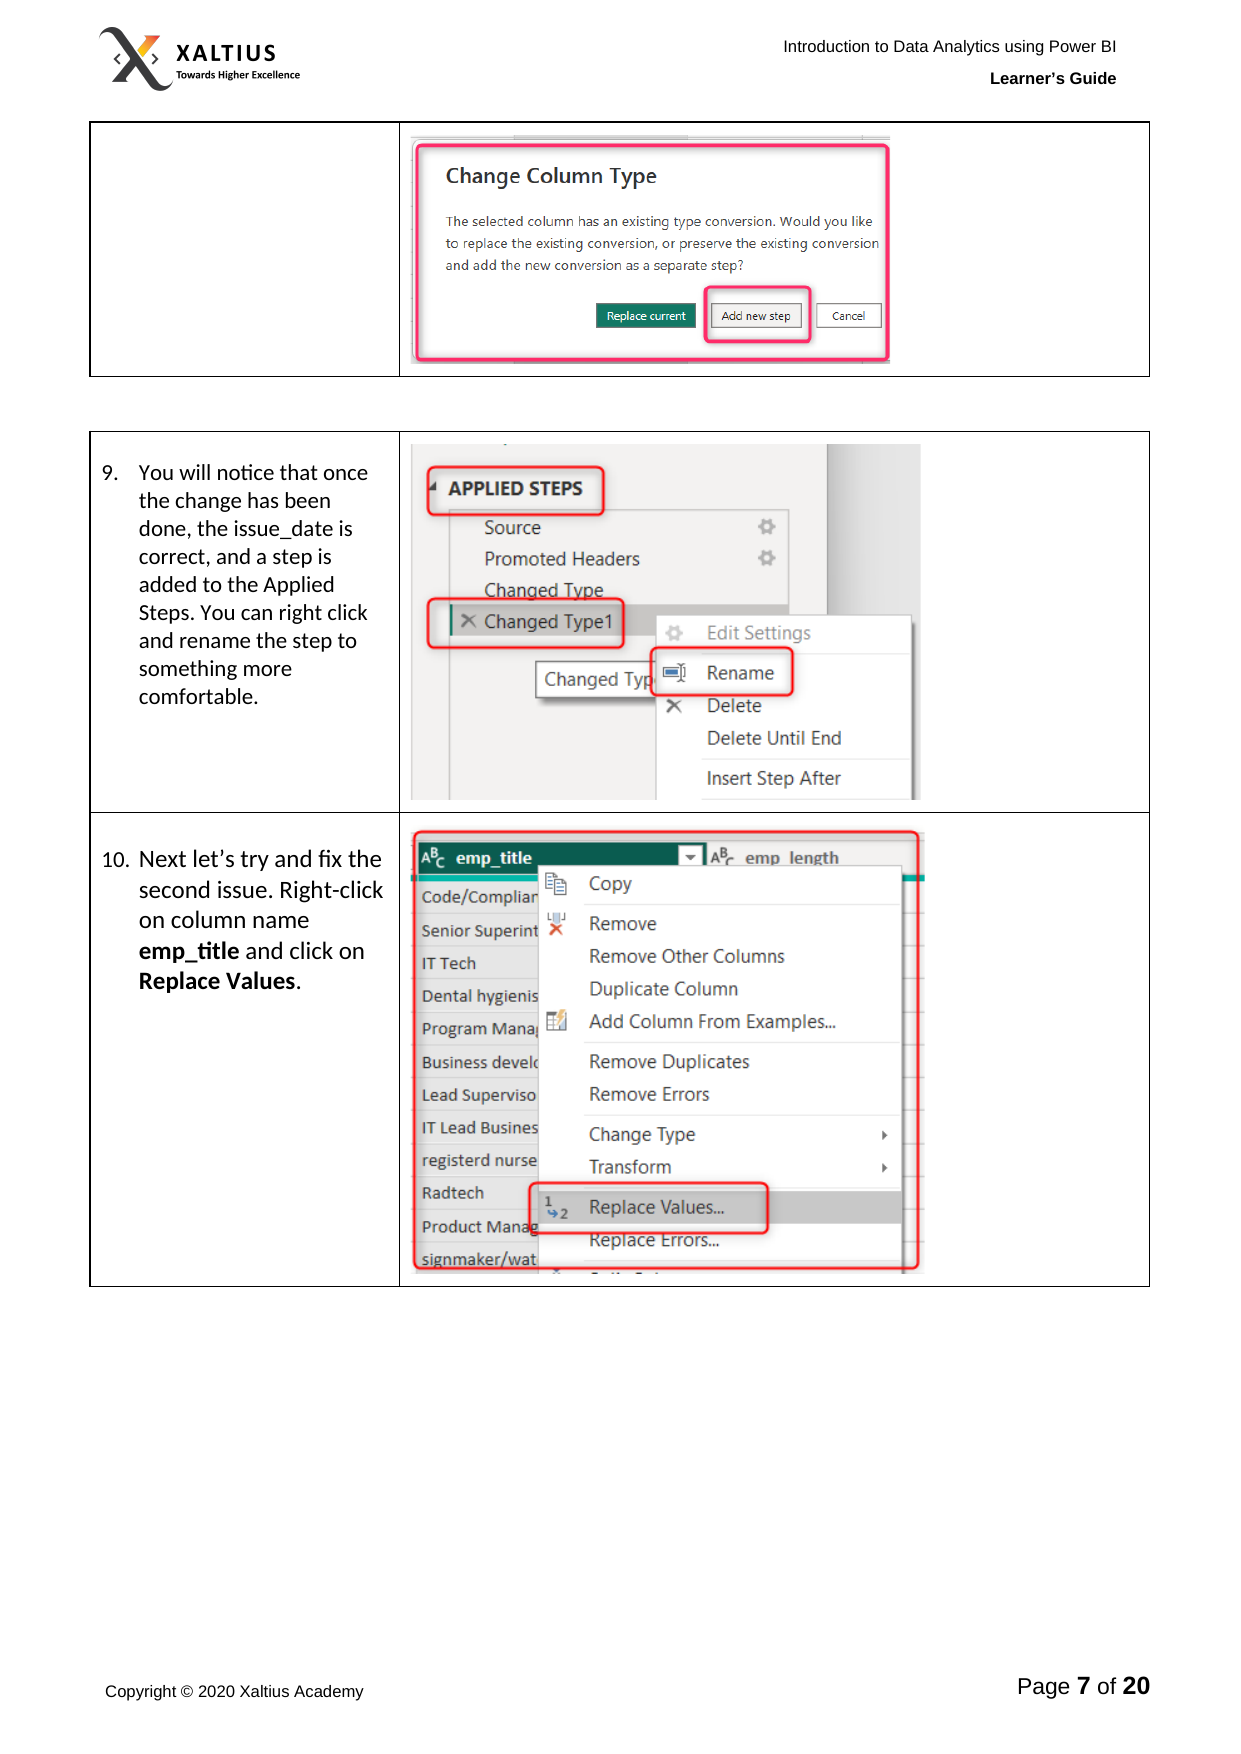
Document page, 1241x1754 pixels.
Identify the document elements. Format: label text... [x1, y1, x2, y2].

table_cell [400, 813, 1149, 1286]
table_cell [400, 123, 1149, 376]
table_header [400, 432, 1149, 812]
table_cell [91, 123, 399, 376]
picture [410, 444, 921, 800]
picture [410, 135, 891, 364]
picture [410, 825, 925, 1274]
table_cell Next let’s try and fix the second issue. Right-click on column name emp_title and click on Replace Values. [91, 813, 399, 1286]
table_header You will notice that once the change has been done, the issue_date is correct, and a step is added to the Applied Steps. You can right click and rename the step to something more comfortable. [91, 432, 399, 812]
picture [90, 27, 307, 92]
